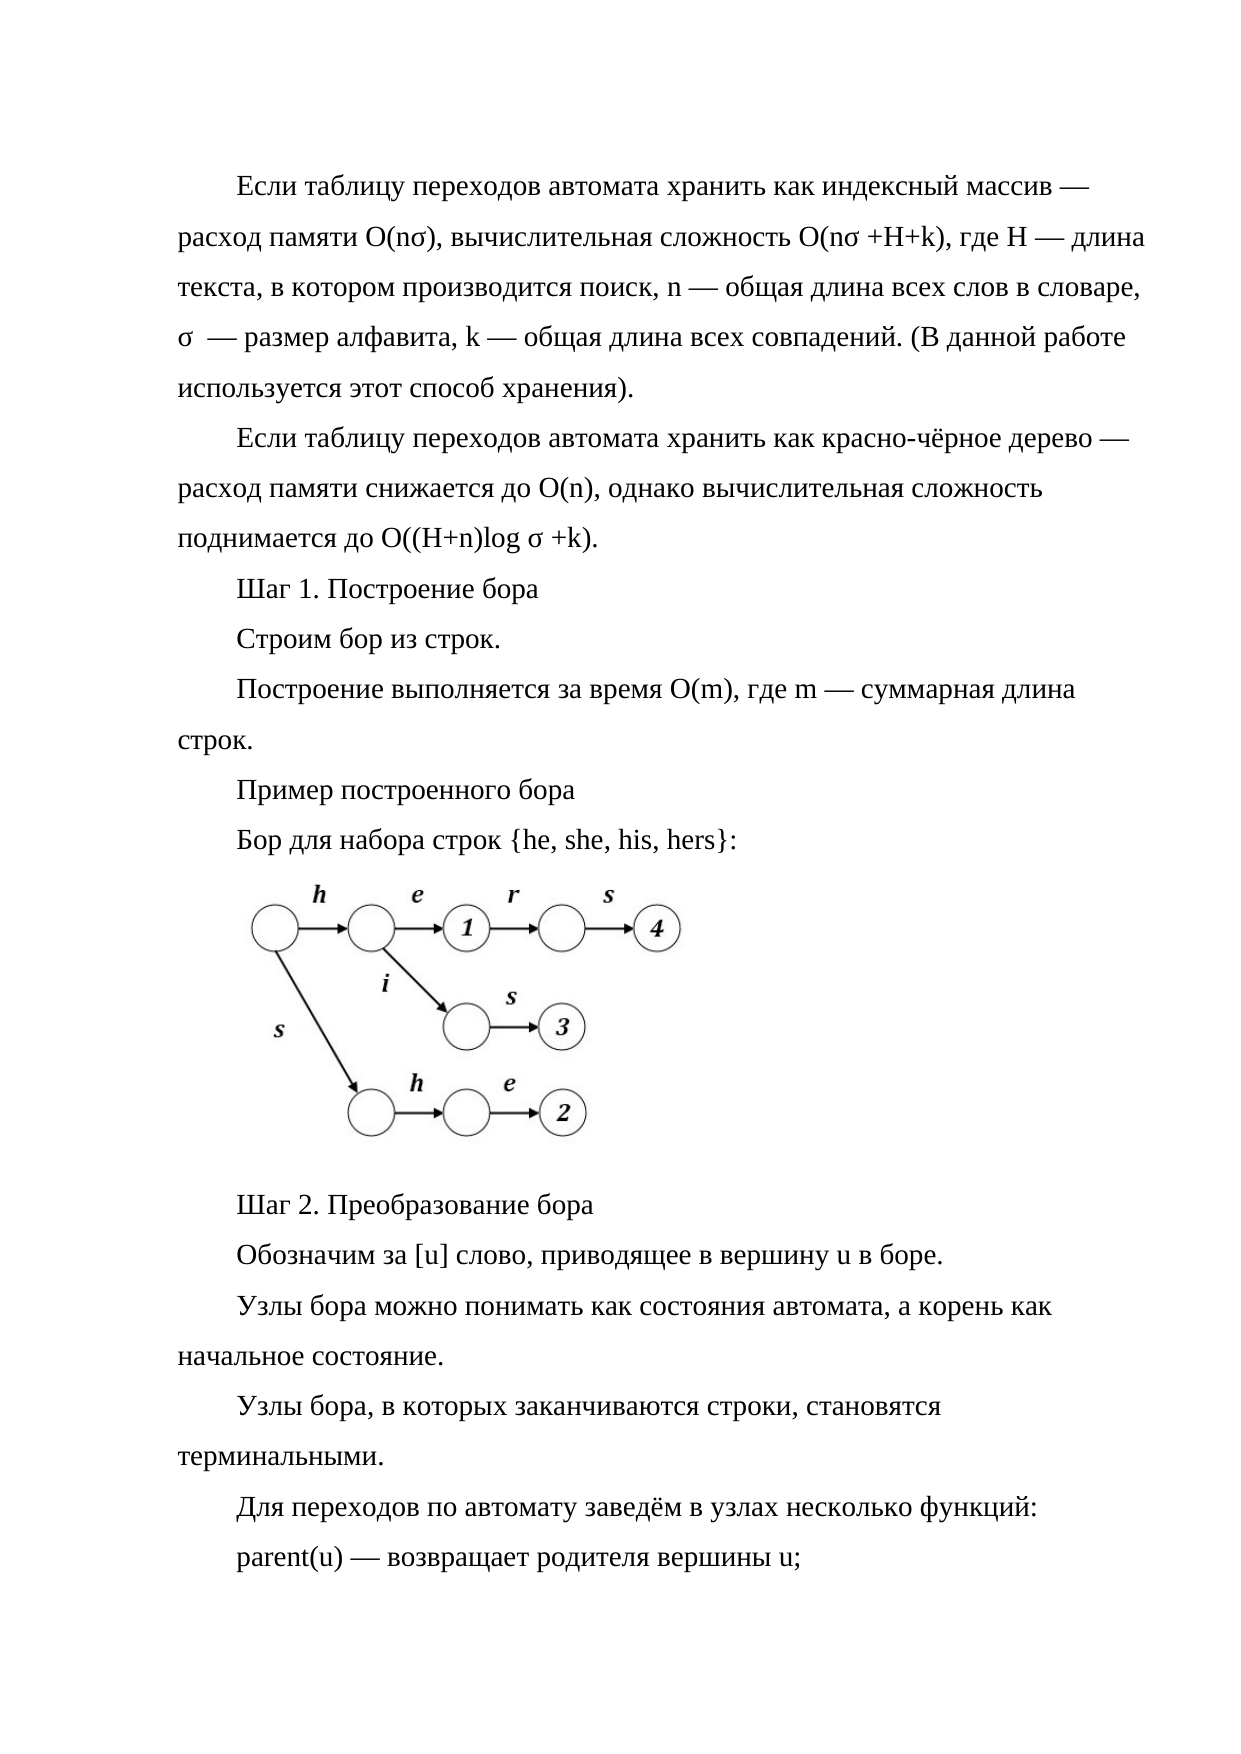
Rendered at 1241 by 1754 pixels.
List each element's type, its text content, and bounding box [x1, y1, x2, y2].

text Если таблицу переходов автомата хранить как индексный массив — расход памяти O(nσ), вычислительная сложность O(nσ +H+k), где H — длина текста, в котором производится поиск, n — общая длина всех слов в словаре, σ — размер алфавита, k — общая длина всех совпадений. (В данной работе используется этот способ хранения). [177, 168, 1152, 403]
text Обозначим за [u] слово, приводящее в вершину u в боре. [177, 1237, 1152, 1271]
text Узлы бора можно понимать как состояния автомата, а корень как начальное состояние. [177, 1288, 1152, 1371]
text Шаг 2. Преобразование бора [177, 1187, 1152, 1221]
text Шаг 1. Построение бора [177, 571, 1152, 604]
text Узлы бора, в которых заканчиваются строки, становятся терминальными. [177, 1388, 1152, 1472]
text parent(u) — возвращает родителя вершины u; [177, 1539, 1152, 1573]
text Для переходов по автомату заведём в узлах несколько функций: [177, 1489, 1152, 1522]
text Бор для набора строк {he, she, his, hers}: [177, 822, 1152, 856]
text Построение выполняется за время O(m), где m — суммарная длина строк. [177, 672, 1152, 755]
text Пример построенного бора [177, 772, 1152, 806]
text Если таблицу переходов автомата хранить как красно-чёрное дерево — расход памяти снижается до O(n), однако вычислительная сложность поднимается до O((H+n)log σ +k). [177, 420, 1152, 554]
picture [236, 872, 730, 1173]
text Строим бор из строк. [177, 621, 1152, 655]
